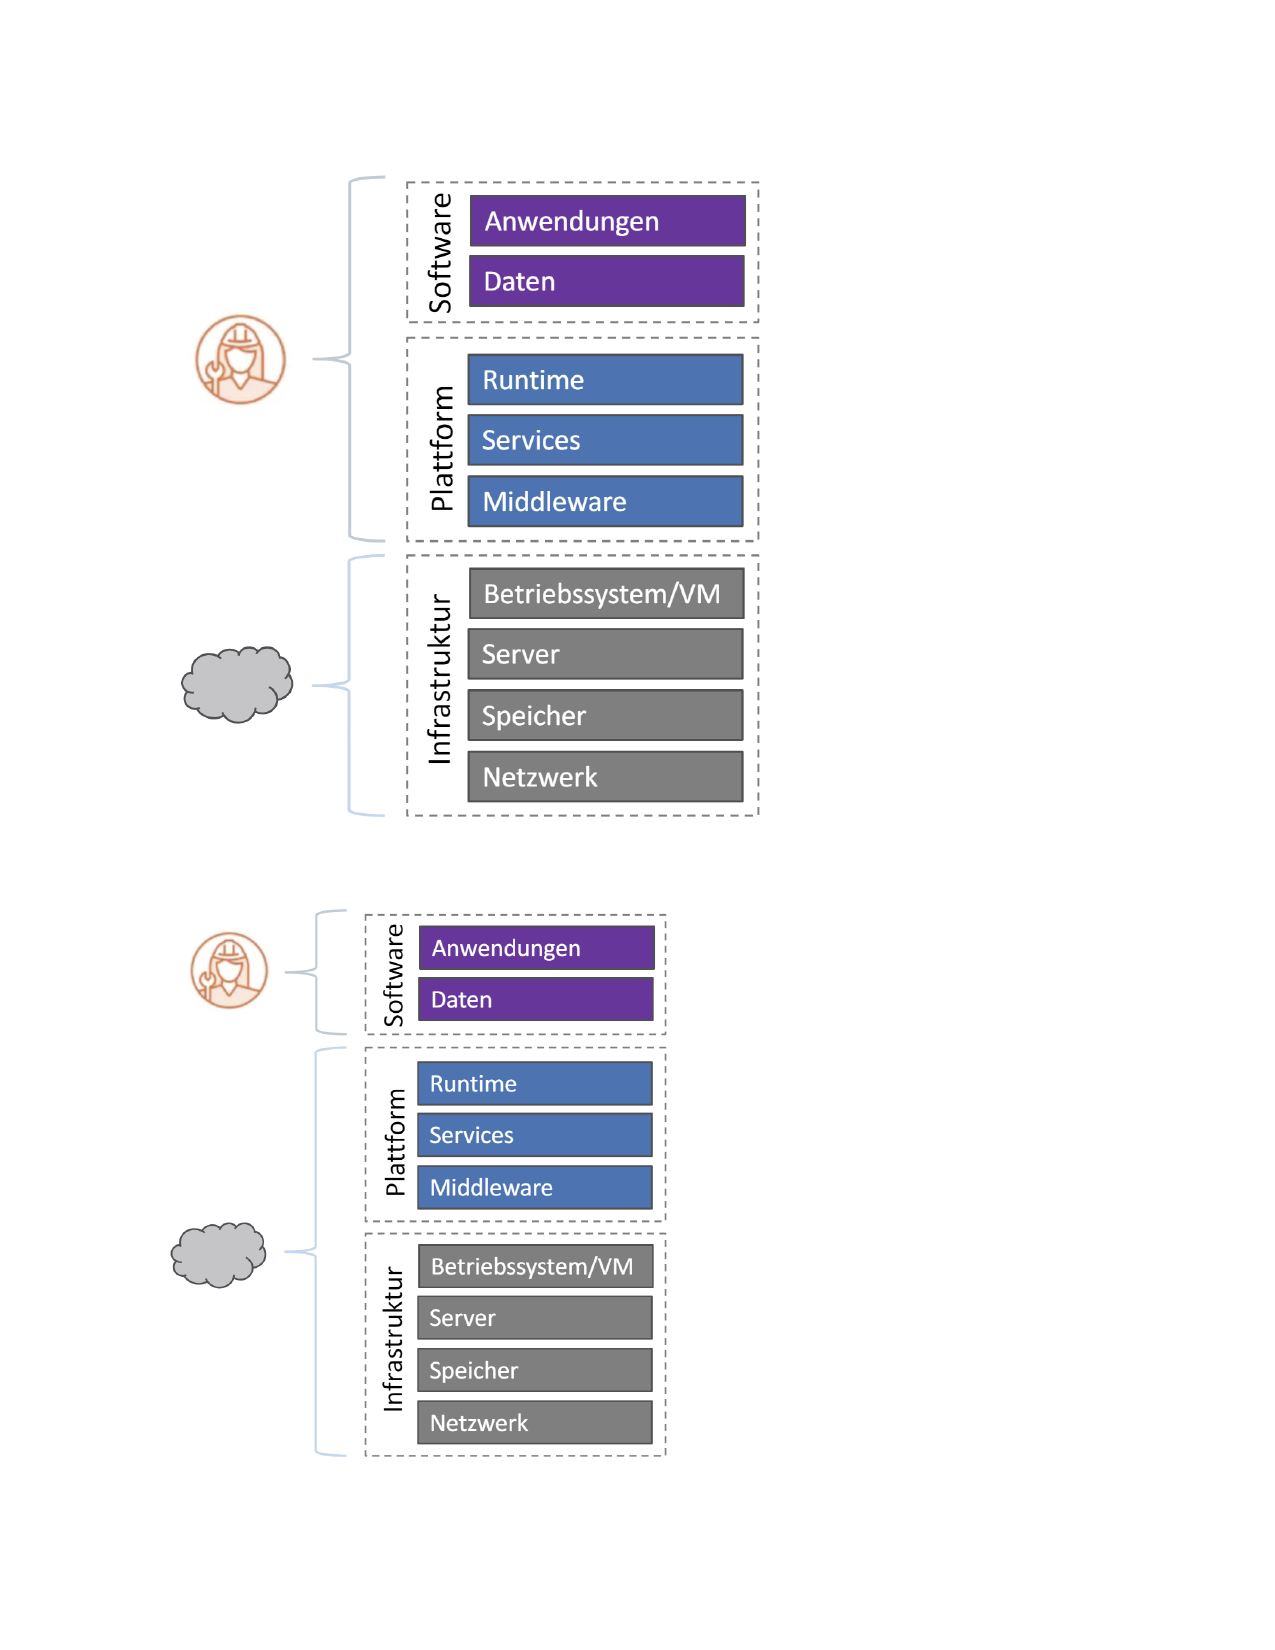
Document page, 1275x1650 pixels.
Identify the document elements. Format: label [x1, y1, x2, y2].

picture [150, 150, 795, 847]
picture [150, 865, 707, 1482]
